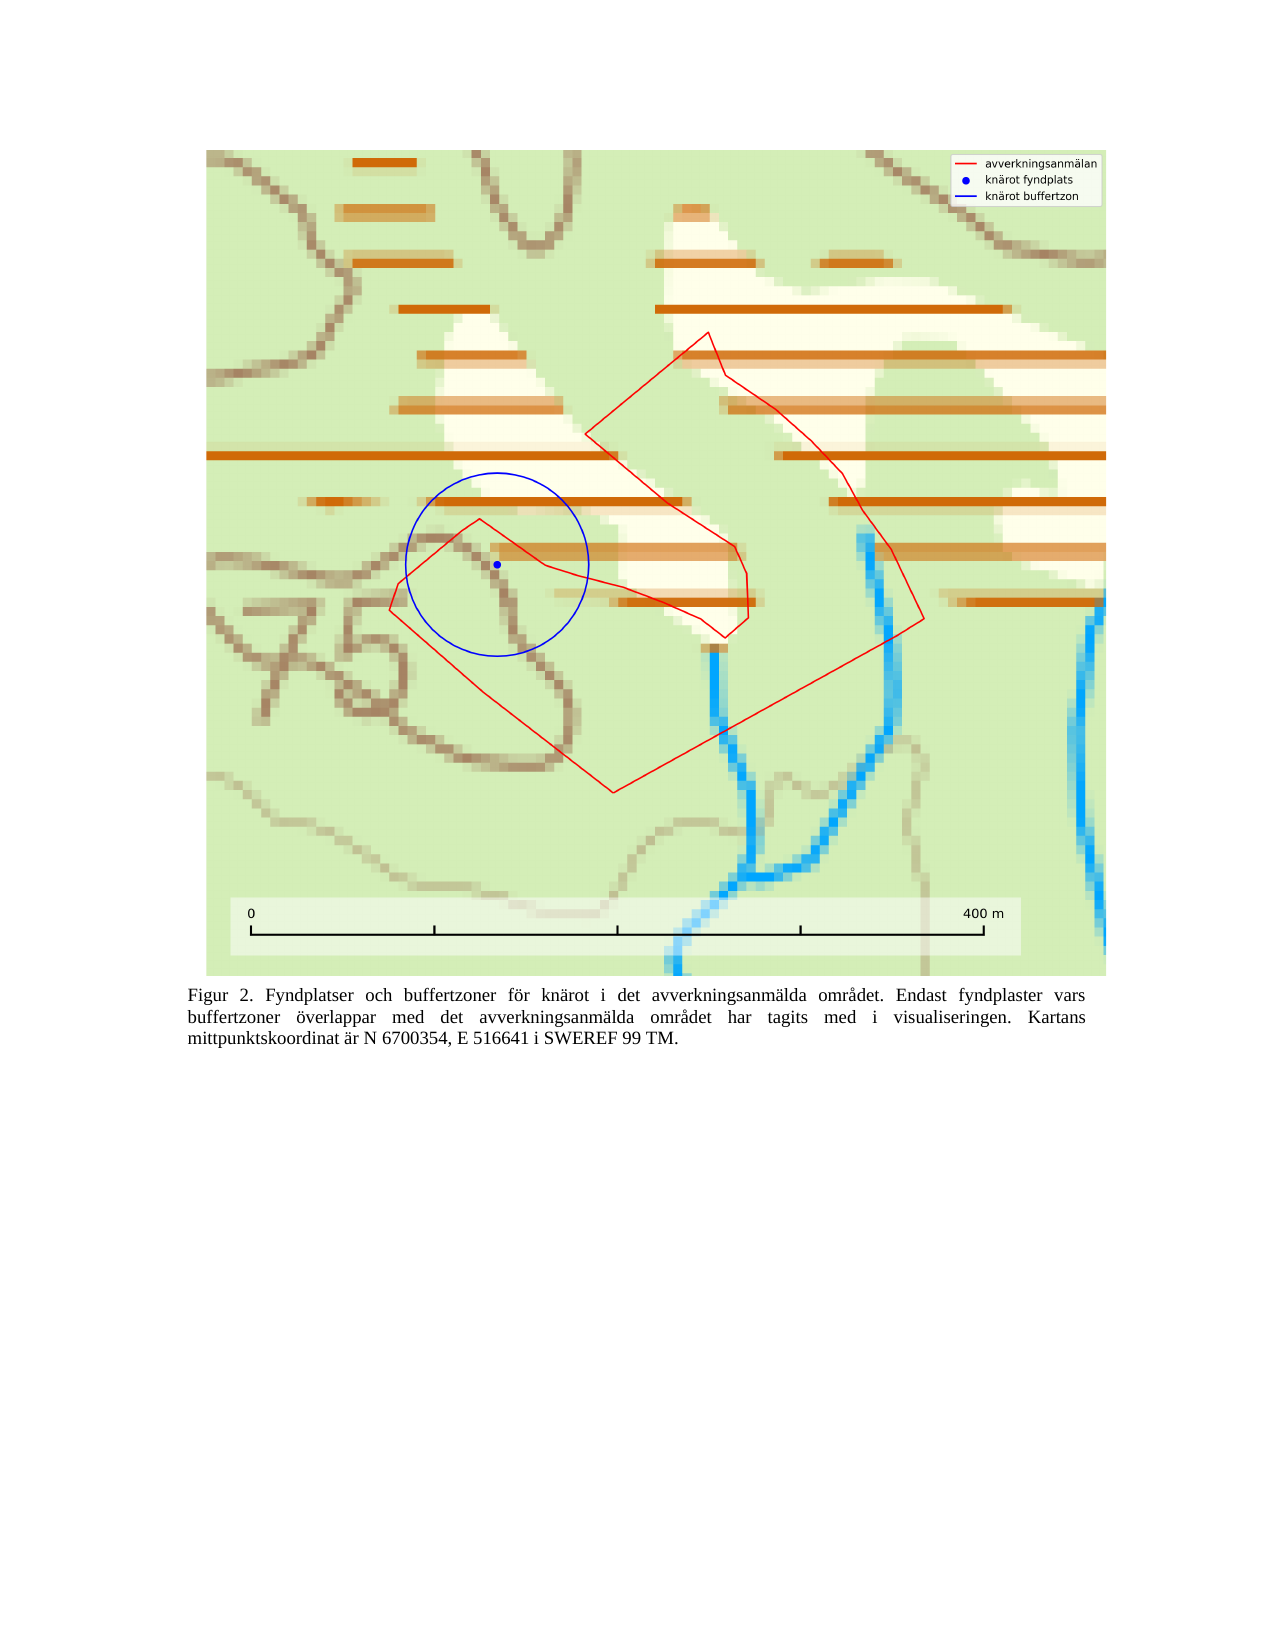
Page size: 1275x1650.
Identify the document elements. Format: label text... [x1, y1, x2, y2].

picture [206, 150, 1107, 976]
text Figur 2. Fyndplatser och buffertzoner för knärot i det avverkningsanmälda området. Endast fyndplaster vars buffertzoner överlappar med det avverkningsanmälda området har tagits med i visualiseringen. Kartans mittpunktskoordinat är N 6700354, E 516641 i SWEREF 99 TM. [187, 984, 1087, 1049]
